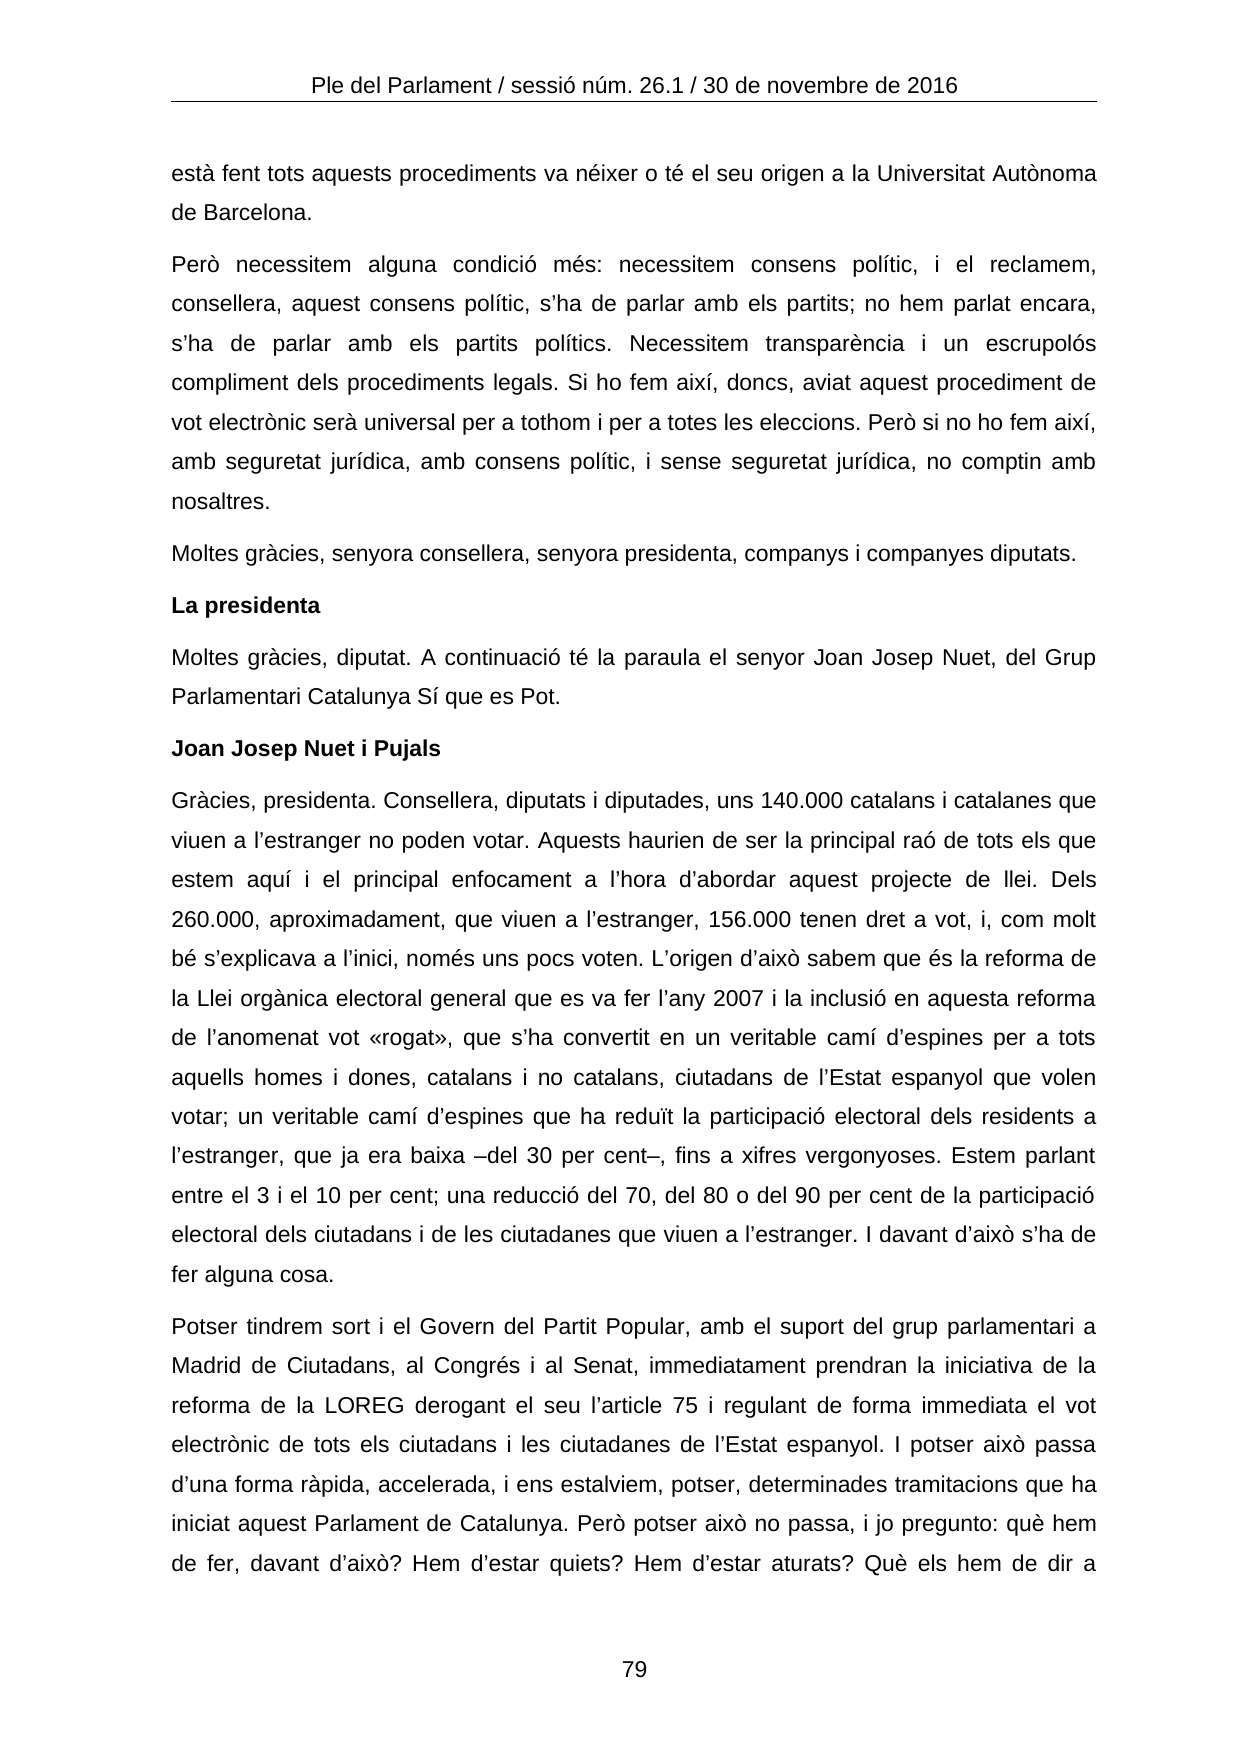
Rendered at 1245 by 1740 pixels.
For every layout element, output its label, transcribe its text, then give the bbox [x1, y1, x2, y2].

text Joan Josep Nuet i Pujals [171, 735, 1097, 762]
text Moltes gràcies, diputat. A continuació té la paraula el senyor Joan Josep Nuet, del Grup Parlamentari Catalunya Sí que es Pot. [171, 644, 1097, 709]
text Moltes gràcies, senyora consellera, senyora presidenta, companys i companyes diputats. [171, 540, 1097, 566]
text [171, 1313, 1097, 1576]
text La presidenta [171, 592, 1097, 618]
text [171, 159, 1097, 225]
text Gràcies, presidenta. Consellera, diputats i diputades, uns 140.000 catalans i catalanes que viuen a l’estranger no poden votar. Aquests haurien de ser la principal raó de tots els que estem aquí i el principal enfocament a l’hora d’abordar aquest projecte de llei. Dels 260.000, aproximadament, que viuen a l’estranger, 156.000 tenen dret a vot, i, com molt bé s’explicava a l’inici, només uns pocs voten. L’origen d’això sabem que és la reforma de la Llei orgànica electoral general que es va fer l’any 2007 i la inclusió en aquesta reforma de l’anomenat vot «rogat», que s’ha convertit en un veritable camí d’espines per a tots aquells homes i dones, catalans i no catalans, ciutadans de l’Estat espanyol que volen votar; un veritable camí d’espines que ha reduït la participació electoral dels residents a l’estranger, que ja era baixa –del 30 per cent–, fins a xifres vergonyoses. Estem parlant entre el 3 i el 10 per cent; una reducció del 70, del 80 o del 90 per cent de la participació electoral dels ciutadans i de les ciutadanes que viuen a l’estranger. I davant d’això s’ha de fer alguna cosa. [171, 787, 1097, 1287]
text Però necessitem alguna condició més: necessitem consens polític, i el reclamem, consellera, aquest consens polític, s’ha de parlar amb els partits; no hem parlat encara, s’ha de parlar amb els partits polítics. Necessitem transparència i un escrupolós compliment dels procediments legals. Si ho fem així, doncs, aviat aquest procediment de vot electrònic serà universal per a tothom i per a totes les eleccions. Però si no ho fem així, amb seguretat jurídica, amb consens polític, i sense seguretat jurídica, no comptin amb nosaltres. [171, 251, 1097, 514]
